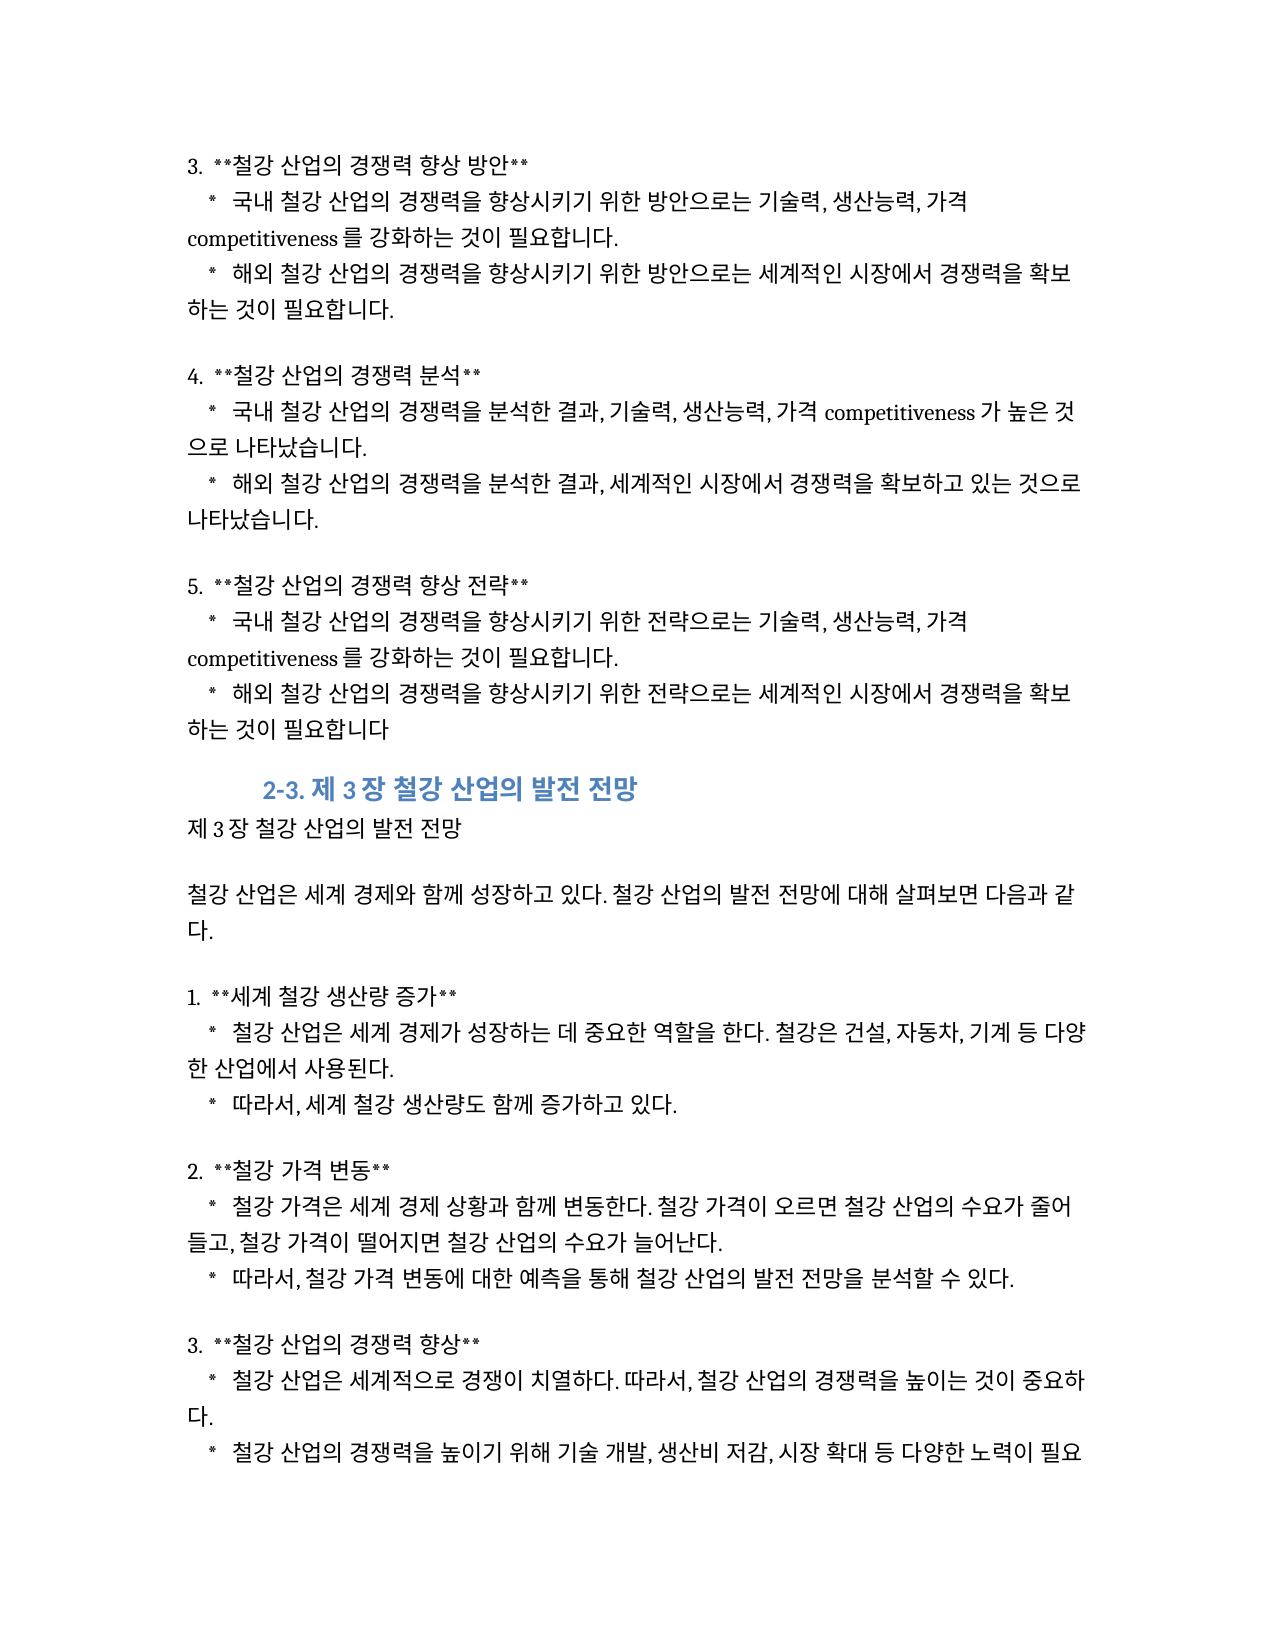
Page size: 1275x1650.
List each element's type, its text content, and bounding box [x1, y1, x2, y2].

subtitle 2-3. 제3장 철강 산업의 발전 전망 [187, 770, 1087, 807]
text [187, 813, 1087, 1468]
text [187, 150, 1087, 745]
